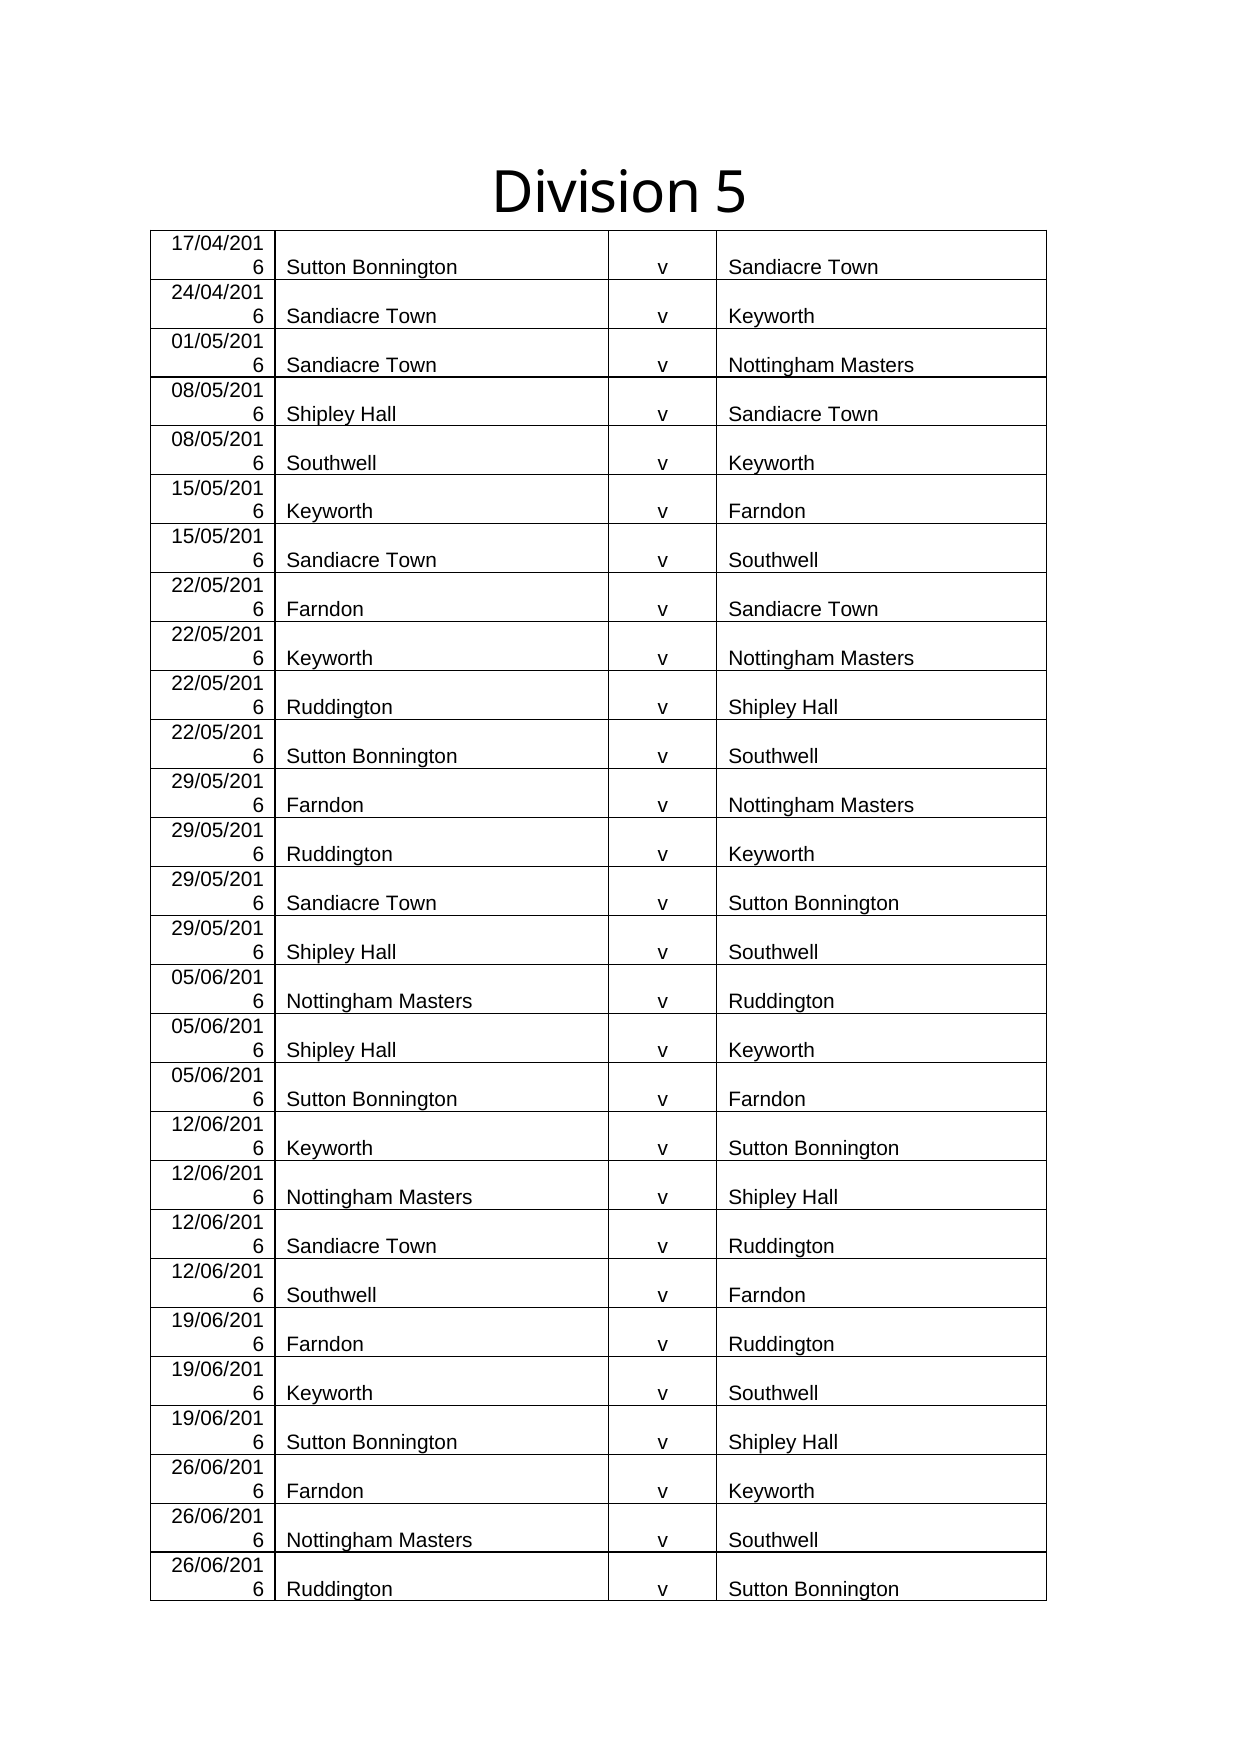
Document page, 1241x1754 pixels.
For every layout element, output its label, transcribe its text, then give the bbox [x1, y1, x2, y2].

table_header 17/04/2016 [151, 231, 274, 278]
table_cell Sandiacre Town [717, 378, 1046, 425]
table_cell 22/05/2016 [151, 622, 274, 670]
table_cell Keyworth [717, 818, 1046, 866]
table_cell v [609, 1406, 716, 1453]
table_cell v [609, 867, 716, 915]
table_cell 12/06/2016 [151, 1259, 274, 1307]
table_cell Farndon [717, 475, 1046, 523]
title Division 5 [150, 150, 1090, 229]
table_cell Sandiacre Town [276, 280, 608, 327]
table_header v [609, 231, 716, 278]
table_cell v [609, 1112, 716, 1160]
table_cell v [609, 720, 716, 768]
table_cell v [609, 1504, 716, 1551]
table_cell 29/05/2016 [151, 818, 274, 866]
table_cell Sandiacre Town [276, 867, 608, 915]
table_cell v [609, 1308, 716, 1356]
table_cell Sutton Bonnington [717, 1112, 1046, 1160]
table_cell Farndon [717, 1063, 1046, 1111]
table_cell Ruddington [276, 818, 608, 866]
table_cell Sutton Bonnington [276, 720, 608, 768]
table_cell v [609, 1063, 716, 1111]
table_cell v [609, 671, 716, 719]
table_cell Nottingham Masters [276, 965, 608, 1013]
table_cell Southwell [717, 1357, 1046, 1404]
table_header Sutton Bonnington [276, 231, 608, 278]
table_cell Southwell [717, 524, 1046, 572]
table_cell Ruddington [276, 1553, 608, 1600]
table_cell 22/05/2016 [151, 671, 274, 719]
table_cell Keyworth [276, 1112, 608, 1160]
table_cell v [609, 622, 716, 670]
table_cell 19/06/2016 [151, 1308, 274, 1356]
table_cell Southwell [717, 916, 1046, 964]
table_cell Nottingham Masters [717, 769, 1046, 817]
table_cell v [609, 475, 716, 523]
table_cell v [609, 1259, 716, 1307]
table_cell Shipley Hall [717, 1406, 1046, 1453]
table_cell Keyworth [717, 1455, 1046, 1502]
table_cell v [609, 524, 716, 572]
table_cell Southwell [276, 426, 608, 474]
table_cell v [609, 1455, 716, 1502]
table_cell Farndon [276, 1308, 608, 1356]
table_cell 15/05/2016 [151, 475, 274, 523]
table_cell 08/05/2016 [151, 426, 274, 474]
table_cell Nottingham Masters [276, 1161, 608, 1209]
table_cell 05/06/2016 [151, 1063, 274, 1111]
table_cell Ruddington [276, 671, 608, 719]
table_cell Southwell [276, 1259, 608, 1307]
table_cell 19/06/2016 [151, 1357, 274, 1404]
table_cell 01/05/2016 [151, 329, 274, 376]
table_cell Farndon [276, 1455, 608, 1502]
table_cell Ruddington [717, 1308, 1046, 1356]
table_cell Farndon [276, 769, 608, 817]
table_cell v [609, 1161, 716, 1209]
table_cell 05/06/2016 [151, 965, 274, 1013]
table_cell 12/06/2016 [151, 1210, 274, 1258]
table_cell v [609, 818, 716, 866]
table_cell Keyworth [717, 280, 1046, 327]
table_cell 19/06/2016 [151, 1406, 274, 1453]
table_cell 29/05/2016 [151, 916, 274, 964]
table_cell Ruddington [717, 965, 1046, 1013]
table_cell 24/04/2016 [151, 280, 274, 327]
table_cell v [609, 1210, 716, 1258]
table_cell Nottingham Masters [717, 622, 1046, 670]
table_cell Southwell [717, 720, 1046, 768]
table_cell Keyworth [276, 1357, 608, 1404]
table_cell v [609, 329, 716, 376]
table_cell 26/06/2016 [151, 1504, 274, 1551]
table_cell Sutton Bonnington [717, 1553, 1046, 1600]
table_cell 26/06/2016 [151, 1455, 274, 1502]
table_cell 26/06/2016 [151, 1553, 274, 1600]
table_cell 12/06/2016 [151, 1112, 274, 1160]
table_cell Keyworth [276, 475, 608, 523]
table_cell Sutton Bonnington [276, 1406, 608, 1453]
table_cell 29/05/2016 [151, 769, 274, 817]
table_cell Nottingham Masters [717, 329, 1046, 376]
table_cell v [609, 280, 716, 327]
table_cell v [609, 1553, 716, 1600]
table_cell Shipley Hall [276, 1014, 608, 1062]
table_cell 05/06/2016 [151, 1014, 274, 1062]
table_cell Sandiacre Town [276, 524, 608, 572]
table_cell v [609, 573, 716, 621]
table_cell v [609, 426, 716, 474]
table_cell v [609, 1357, 716, 1404]
table_cell Sandiacre Town [276, 329, 608, 376]
table_cell Keyworth [717, 426, 1046, 474]
table_cell Keyworth [717, 1014, 1046, 1062]
table_cell Sutton Bonnington [717, 867, 1046, 915]
table_cell v [609, 769, 716, 817]
table_cell 12/06/2016 [151, 1161, 274, 1209]
table_cell v [609, 916, 716, 964]
table_cell 22/05/2016 [151, 573, 274, 621]
table_cell v [609, 965, 716, 1013]
table_cell Ruddington [717, 1210, 1046, 1258]
table_cell Sandiacre Town [276, 1210, 608, 1258]
table_cell Farndon [717, 1259, 1046, 1307]
table_header Sandiacre Town [717, 231, 1046, 278]
table_cell 29/05/2016 [151, 867, 274, 915]
table_cell Farndon [276, 573, 608, 621]
table_cell Shipley Hall [276, 916, 608, 964]
table_cell 15/05/2016 [151, 524, 274, 572]
table_cell Keyworth [276, 622, 608, 670]
table_cell 22/05/2016 [151, 720, 274, 768]
table_cell Shipley Hall [717, 671, 1046, 719]
table_cell Sutton Bonnington [276, 1063, 608, 1111]
table_cell 08/05/2016 [151, 378, 274, 425]
table_cell Shipley Hall [276, 378, 608, 425]
table_cell Southwell [717, 1504, 1046, 1551]
table_cell Shipley Hall [717, 1161, 1046, 1209]
table_cell Sandiacre Town [717, 573, 1046, 621]
table_cell v [609, 378, 716, 425]
table_cell Nottingham Masters [276, 1504, 608, 1551]
table_cell v [609, 1014, 716, 1062]
